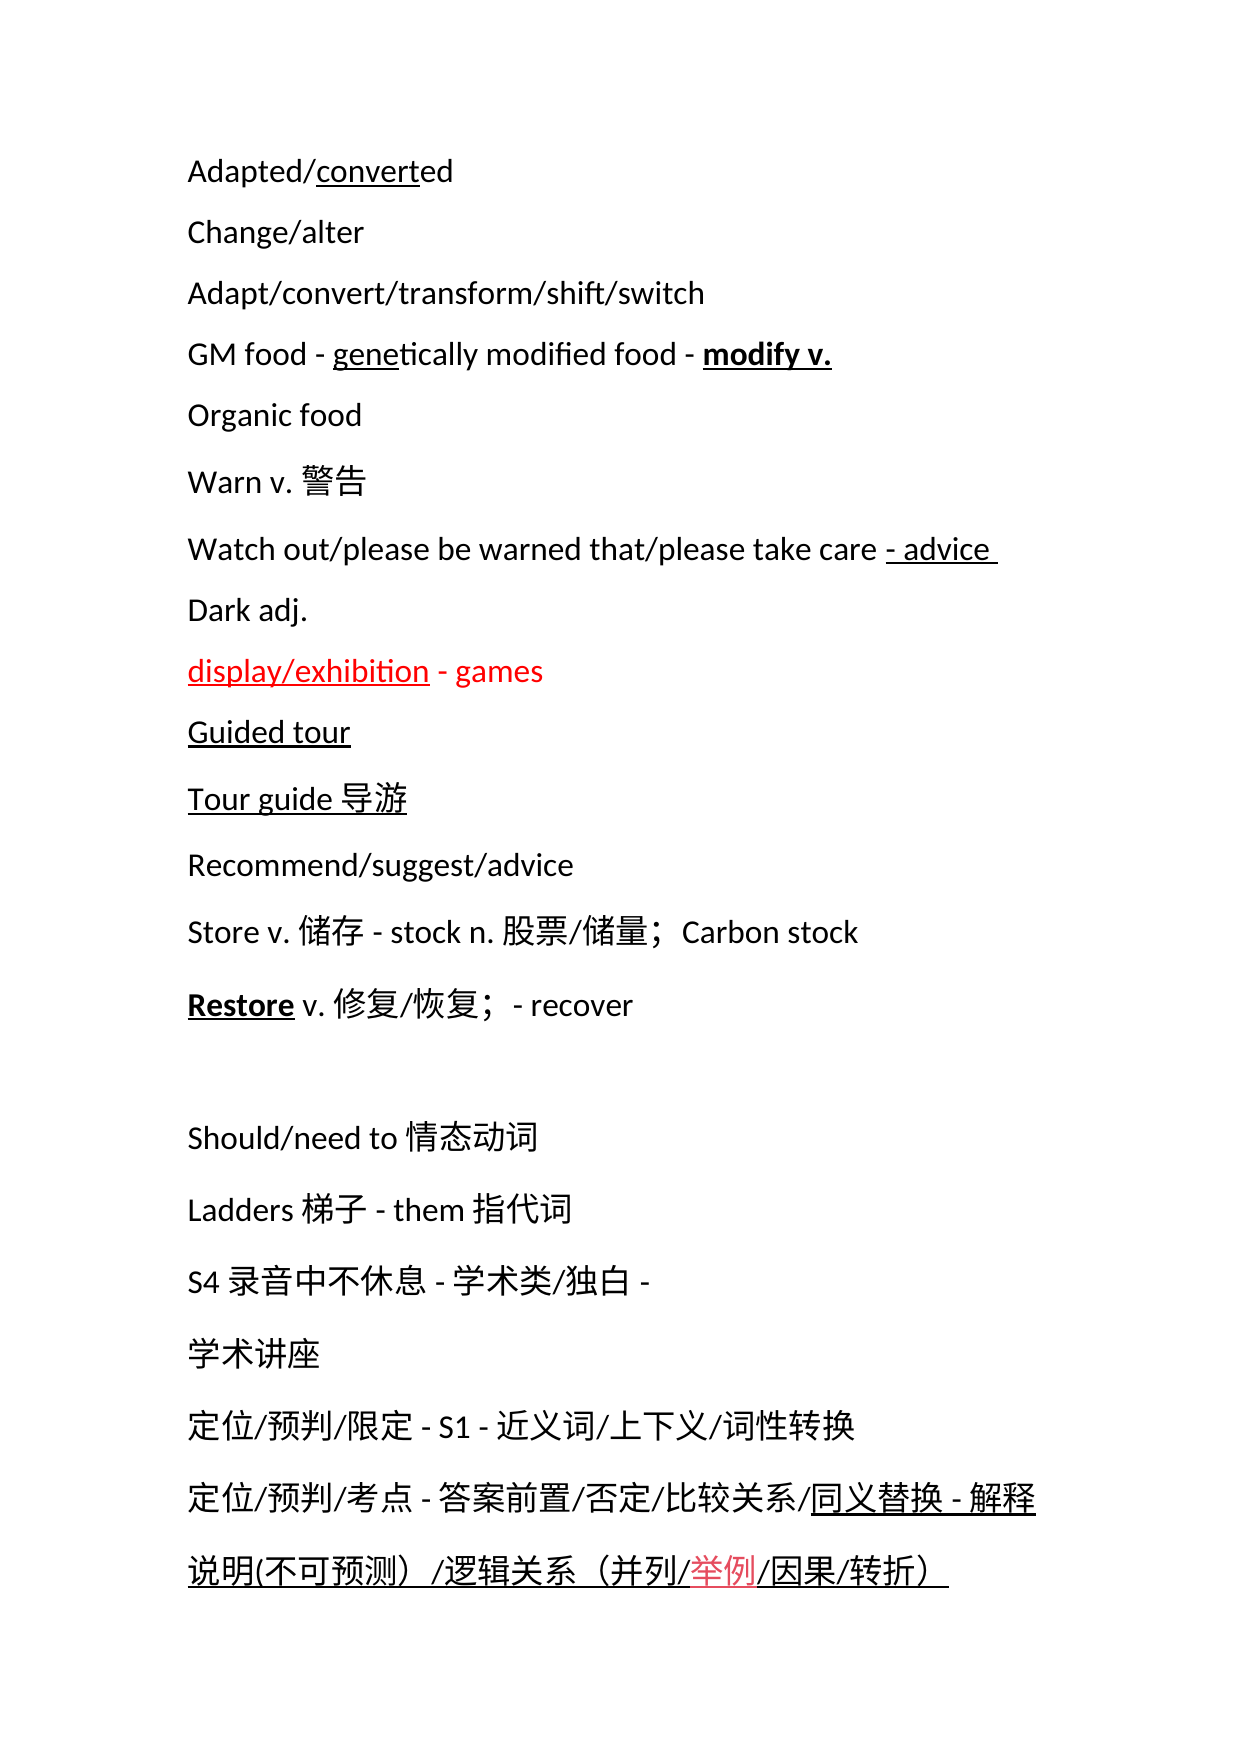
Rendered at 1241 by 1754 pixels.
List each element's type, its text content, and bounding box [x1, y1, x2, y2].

list Watch out/please be warned that/please take care - advice [187, 527, 1053, 568]
list S4 录音中不休息 - 学术类/独白 - [187, 1255, 1053, 1303]
list 学术讲座 [187, 1327, 1053, 1376]
list display/exhibition - games [187, 649, 1053, 690]
list Tour guide 导游 [187, 772, 1053, 820]
list Adapted/converted [187, 150, 1053, 191]
list 定位/预判/限定 - S1 - 近义词/上下义/词性转换 [187, 1400, 1053, 1448]
list Restore v. 修复/恢复；- recover [187, 977, 1053, 1026]
list Dark adj. [187, 588, 1053, 629]
list Organic food [187, 394, 1053, 435]
list Guided tour [187, 711, 1053, 751]
list Warn v. 警告 [187, 455, 1053, 503]
list 定位/预判/考点 - 答案前置/否定/比较关系/同义替换 - 解释说明(不可预测）/逻辑关系（并列/举例/因果/转折） [187, 1472, 1053, 1593]
list Should/need to 情态动词 [187, 1111, 1053, 1159]
list Recommend/suggest/advice [187, 844, 1053, 885]
list Store v. 储存 - stock n. 股票/储量；Carbon stock [187, 905, 1053, 953]
list GM food - genetically modified food - modify v. [187, 333, 1053, 374]
list Adapt/convert/transform/shift/switch [187, 272, 1053, 313]
list Change/alter [187, 211, 1053, 252]
list Ladders 梯子 - them 指代词 [187, 1183, 1053, 1231]
